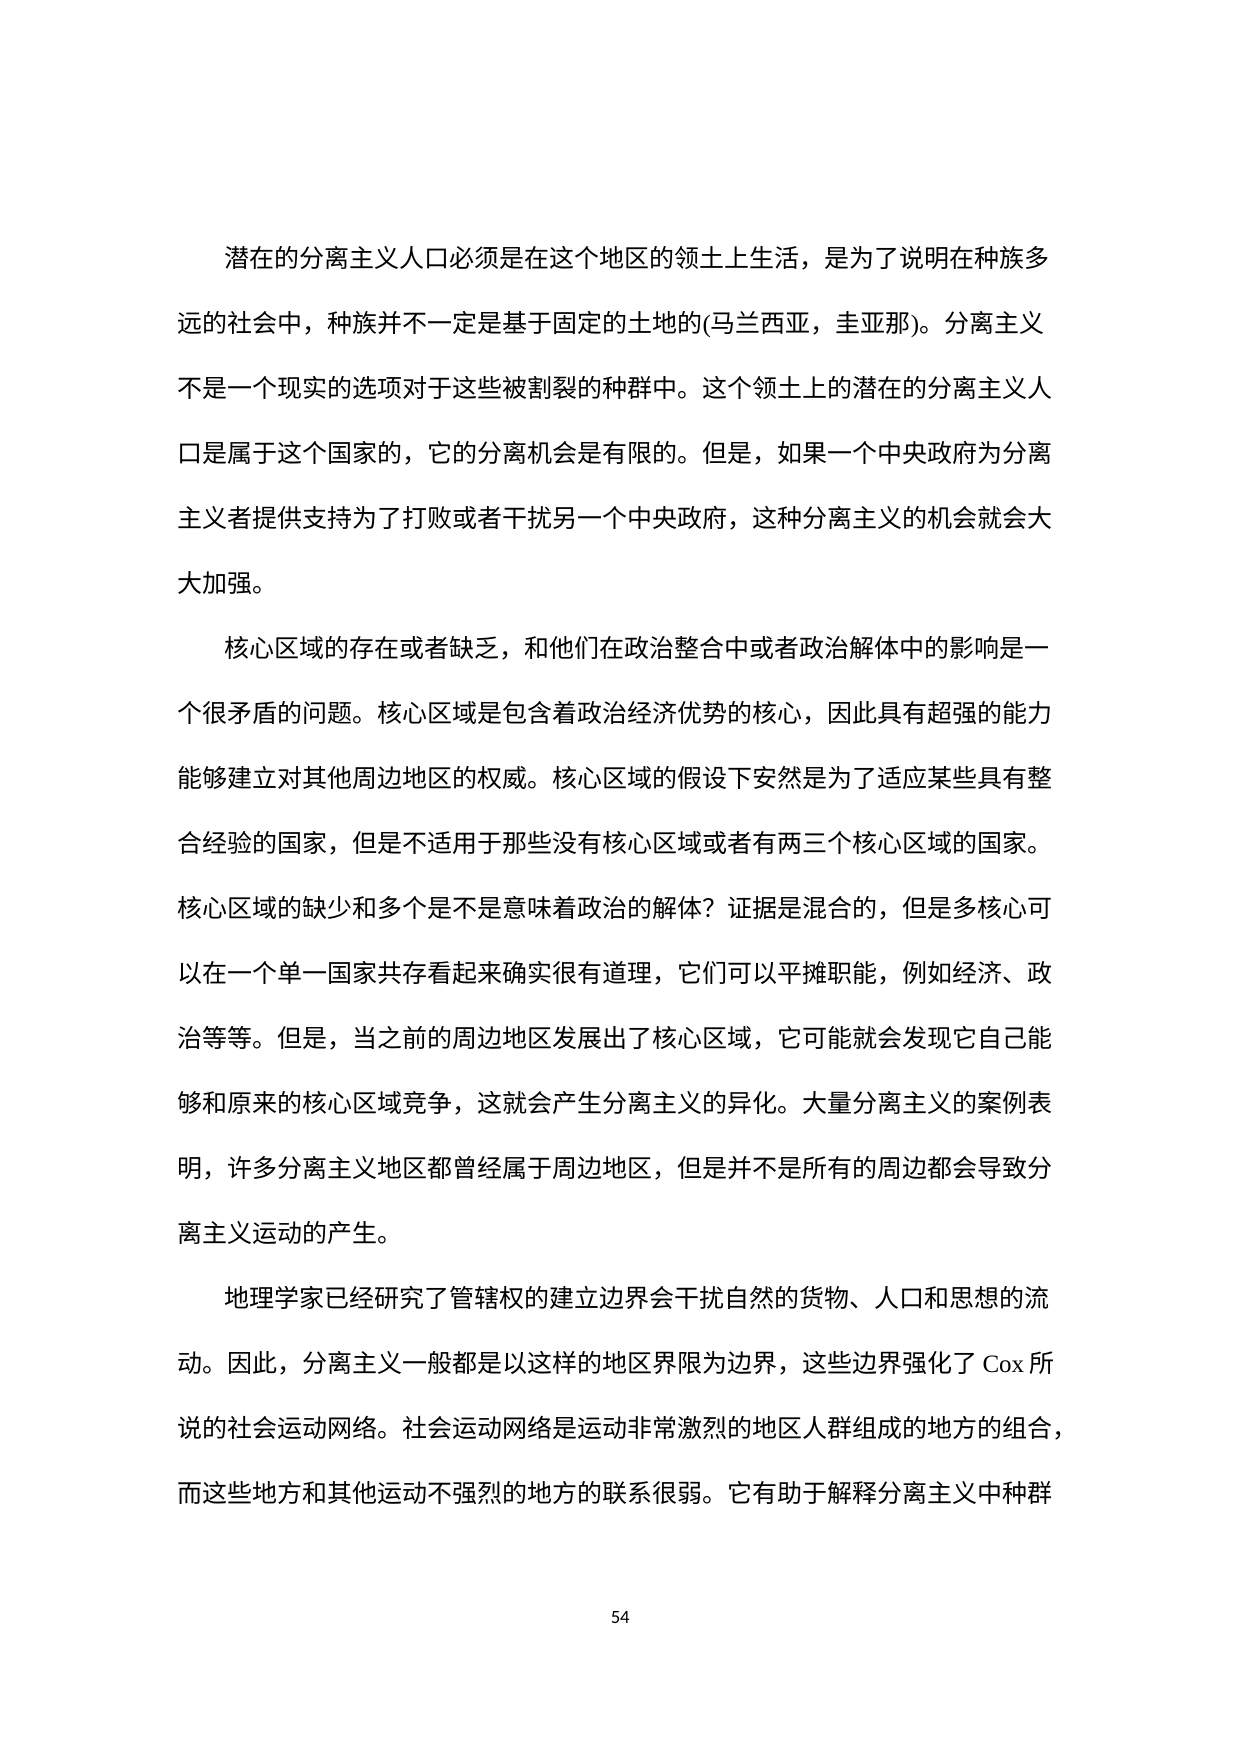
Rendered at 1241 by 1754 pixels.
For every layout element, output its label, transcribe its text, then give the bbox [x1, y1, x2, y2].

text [177, 1264, 1063, 1524]
text 核心区域的存在或者缺乏，和他们在政治整合中或者政治解体中的影响是一个很矛盾的问题。核心区域是包含着政治经济优势的核心，因此具有超强的能力能够建立对其他周边地区的权威。核心区域的假设下安然是为了适应某些具有整合经验的国家，但是不适用于那些没有核心区域或者有两三个核心区域的国家。核心区域的缺少和多个是不是意味着政治的解体？证据是混合的，但是多核心可以在一个单一国家共存看起来确实很有道理，它们可以平摊职能，例如经济、政治等等。但是，当之前的周边地区发展出了核心区域，它可能就会发现它自己能够和原来的核心区域竞争，这就会产生分离主义的异化。大量分离主义的案例表明，许多分离主义地区都曾经属于周边地区，但是并不是所有的周边都会导致分离主义运动的产生。 [177, 614, 1063, 1264]
text 潜在的分离主义人口必须是在这个地区的领土上生活，是为了说明在种族多远的社会中，种族并不一定是基于固定的土地的(马兰西亚，圭亚那)。分离主义不是一个现实的选项对于这些被割裂的种群中。这个领土上的潜在的分离主义人口是属于这个国家的，它的分离机会是有限的。但是，如果一个中央政府为分离主义者提供支持为了打败或者干扰另一个中央政府，这种分离主义的机会就会大大加强。 [177, 224, 1063, 614]
